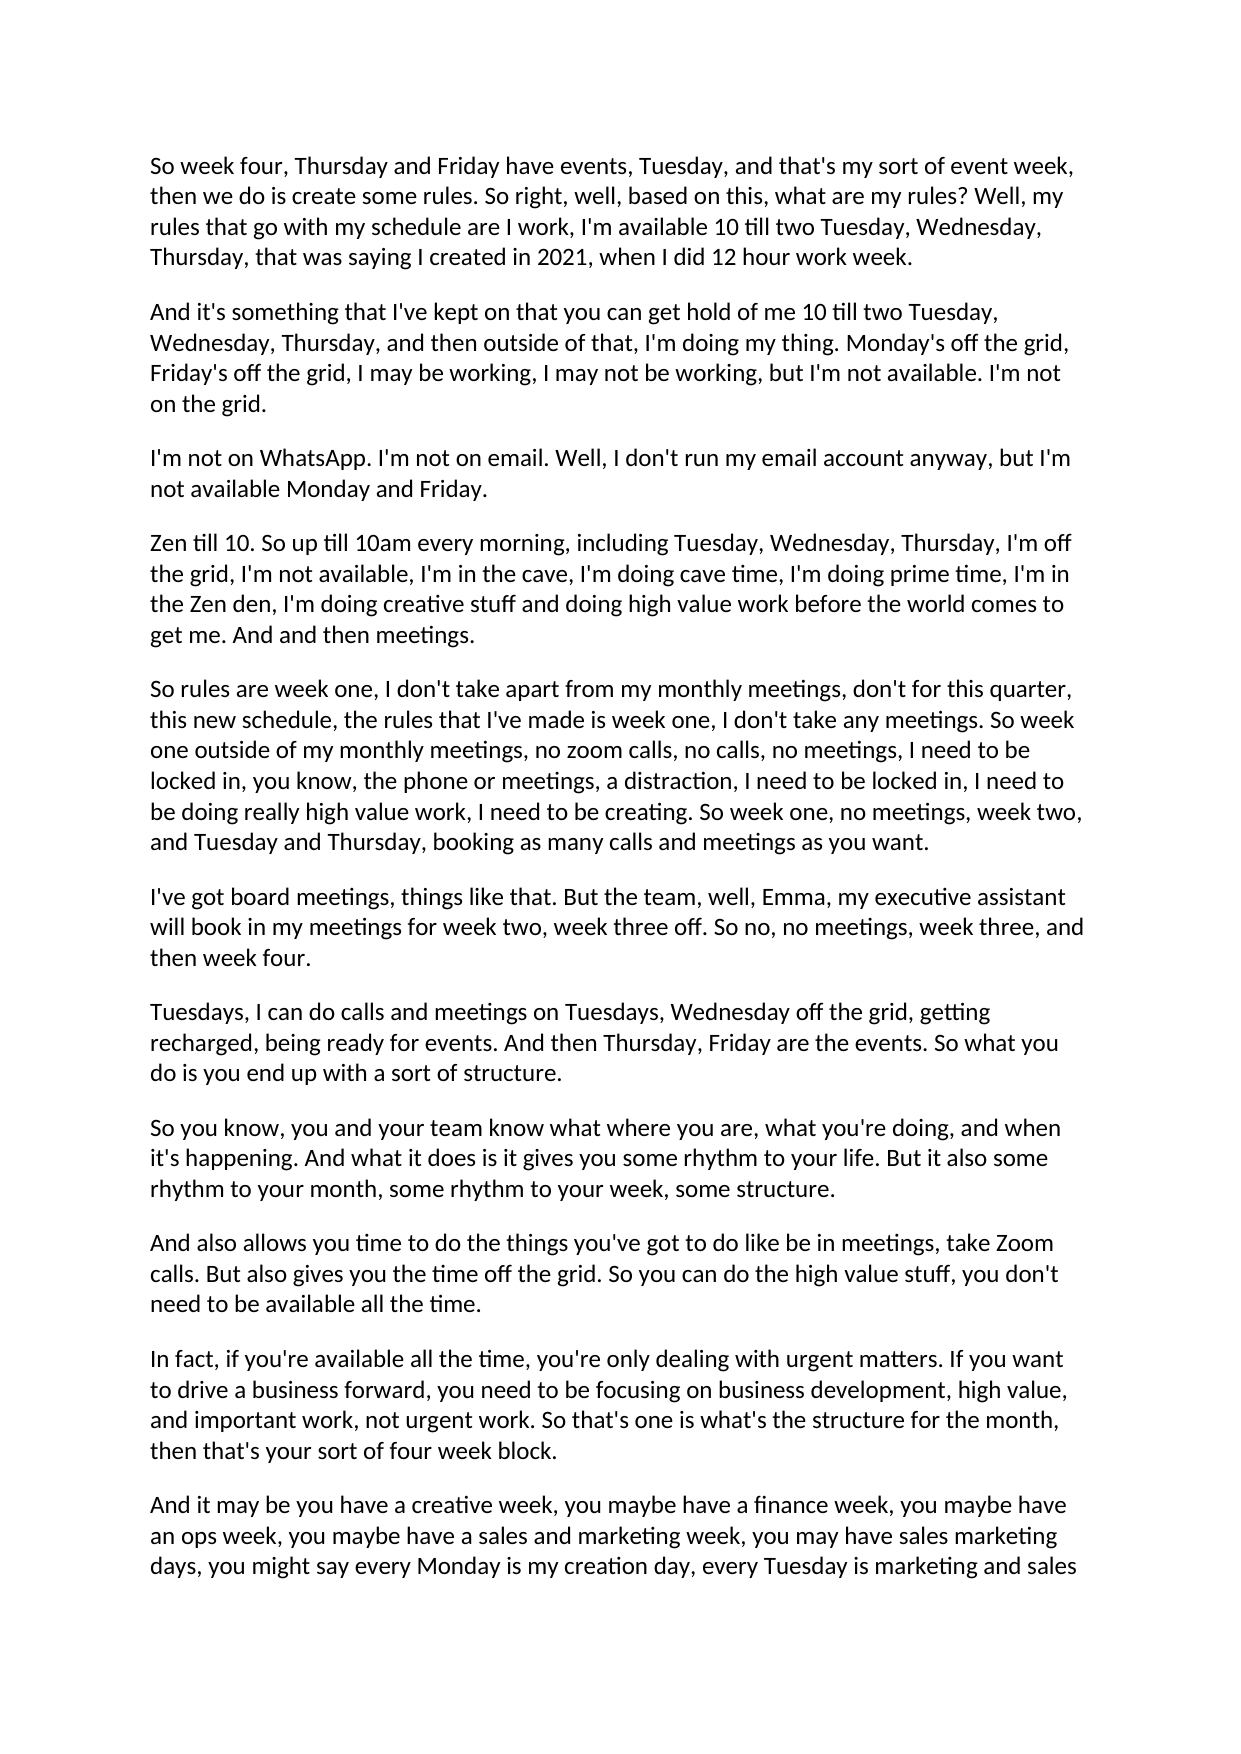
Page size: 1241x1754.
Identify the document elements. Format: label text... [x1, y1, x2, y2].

text Zen till 10. So up till 10am every morning, including Tuesday, Wednesday, Thursday, I'm off the grid, I'm not available, I'm in the cave, I'm doing cave time, I'm doing prime time, I'm in the Zen den, I'm doing creative stuff and doing high value work before the world comes to get me. And and then meetings. [150, 527, 1090, 649]
text And it's something that I've kept on that you can get hold of me 10 till two Tuesday, Wednesday, Thursday, and then outside of that, I'm doing my thing. Monday's off the grid, Friday's off the grid, I may be working, I may not be working, but I'm not available. I'm not on the grid. [150, 296, 1090, 418]
text Tuesdays, I can do calls and meetings on Tuesdays, Wednesday off the grid, getting recharged, being ready for events. And then Thursday, Friday are the events. So what you do is you end up with a sort of structure. [150, 996, 1090, 1088]
text So rules are week one, I don't take apart from my monthly meetings, don't for this quarter, this new schedule, the rules that I've made is week one, I don't take any meetings. So week one outside of my monthly meetings, no zoom calls, no calls, no meetings, I need to be locked in, you know, the phone or meetings, a distraction, I need to be locked in, I need to be doing really high value work, I need to be creating. So week one, no meetings, week two, and Tuesday and Thursday, booking as many calls and meetings as you want. [150, 673, 1090, 857]
text So you know, you and your team know what where you are, what you're doing, and when it's happening. And what it does is it gives you some rhythm to your life. But it also some rhythm to your month, some rhythm to your week, some structure. [150, 1112, 1090, 1203]
text And also allows you time to do the things you've got to do like be in meetings, take Zoom calls. But also gives you the time off the grid. So you can do the high value stuff, you don't need to be available all the time. [150, 1228, 1090, 1319]
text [150, 1489, 1090, 1581]
text So week four, Thursday and Friday have events, Tuesday, and that's my sort of event week, then we do is create some rules. So right, well, based on this, what are my rules? Well, my rules that go with my schedule are I work, I'm available 10 till two Tuesday, Wednesday, Thursday, that was saying I created in 2021, when I did 12 hour work week. [150, 150, 1090, 272]
text In fact, if you're available all the time, you're only dealing with urgent matters. If you want to drive a business forward, you need to be focusing on business development, high value, and important work, not urgent work. So that's one is what's the structure for the month, then that's your sort of four week block. [150, 1343, 1090, 1465]
text I've got board meetings, things like that. But the team, well, Emma, my executive assistant will book in my meetings for week two, week three off. So no, no meetings, week three, and then week four. [150, 881, 1090, 972]
text I'm not on WhatsApp. I'm not on email. Well, I don't run my email account anyway, but I'm not available Monday and Friday. [150, 442, 1090, 503]
